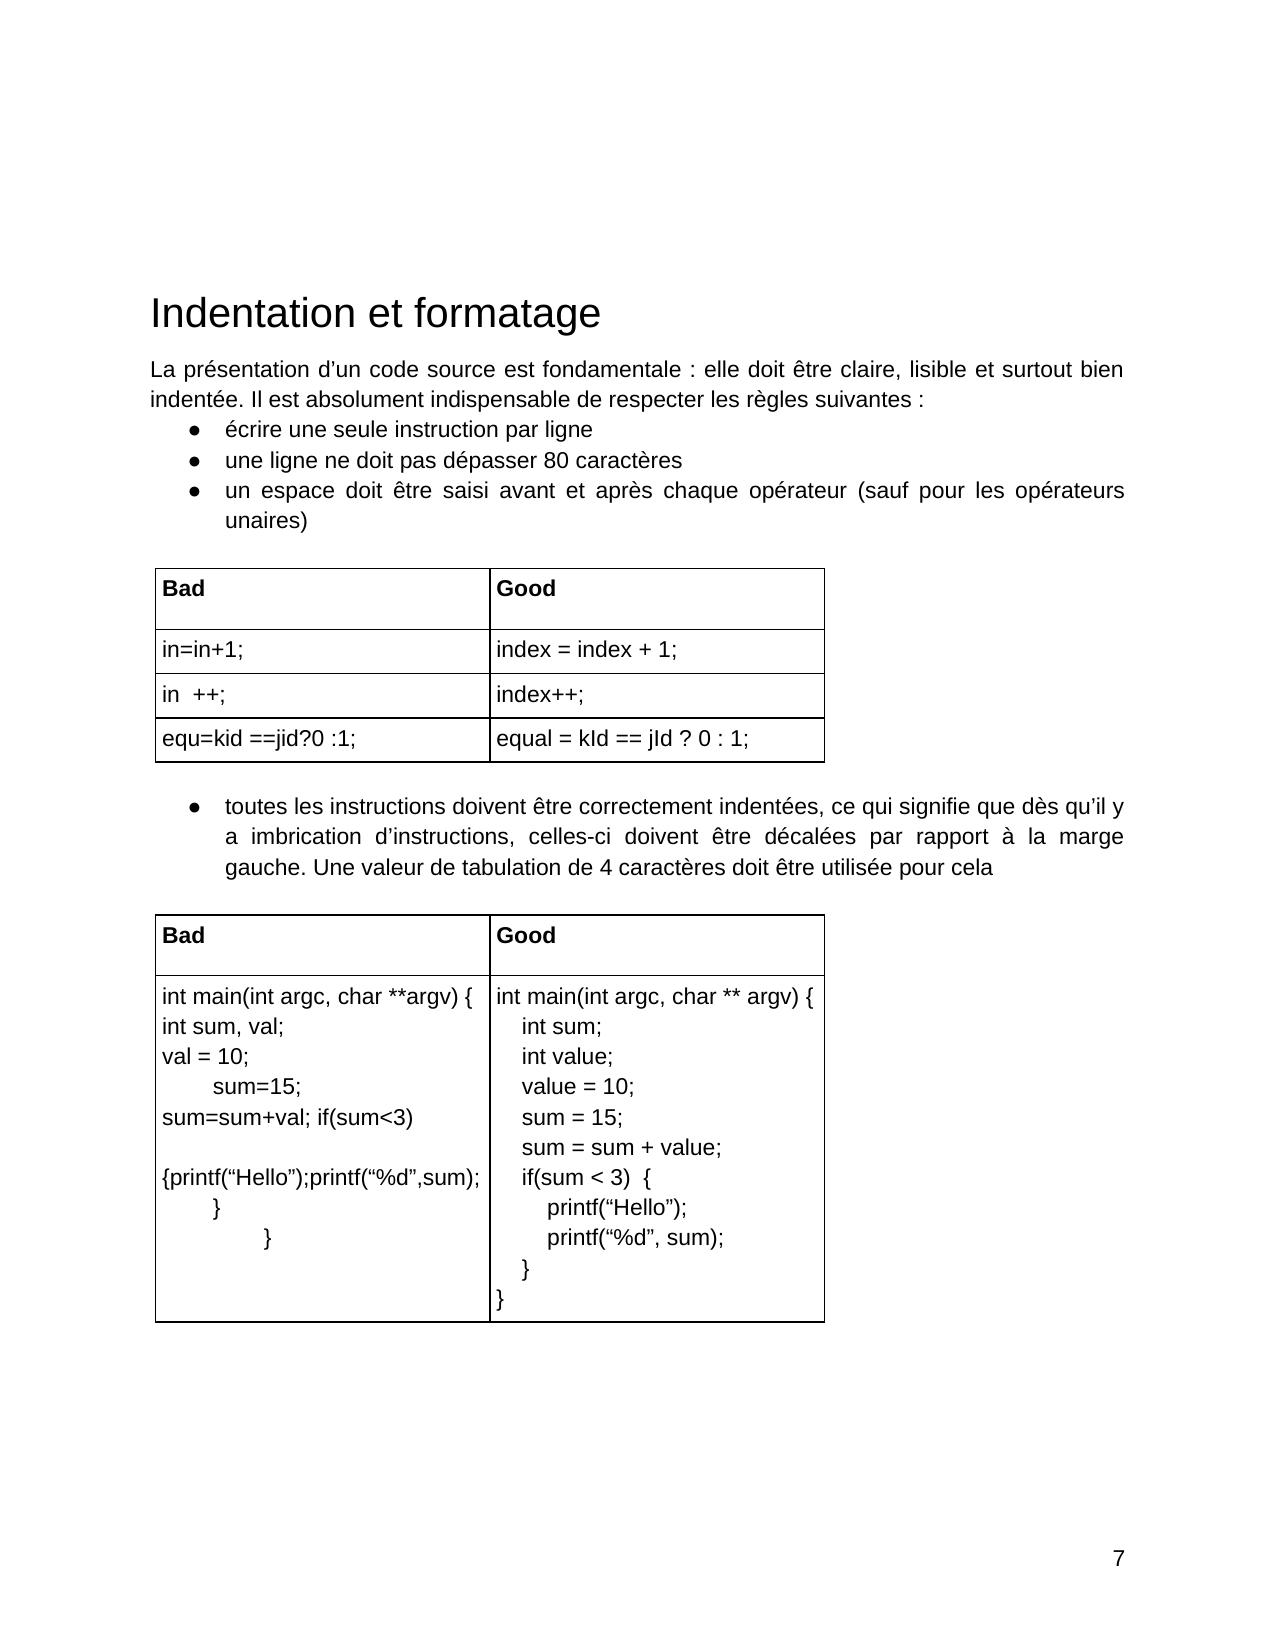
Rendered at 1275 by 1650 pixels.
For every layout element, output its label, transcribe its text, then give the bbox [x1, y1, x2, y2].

table_header Good [491, 569, 824, 628]
table_cell int main(int argc, char **argv) { int sum, val; val = 10; sum=15; sum=sum+val; if(sum<3) {printf(“Hello”);printf(“%d”,sum); } } [156, 976, 489, 1321]
table_cell int main(int argc, char ** argv) { int sum; int value; value = 10; sum = 15; sum = sum + value; if(sum < 3) { printf(“Hello”); printf(“%d”, sum); } } [491, 976, 824, 1321]
list écrire une seule instruction par ligne [187, 416, 1125, 443]
table_cell index++; [491, 674, 824, 717]
table_header Good [491, 916, 824, 975]
list un espace doit être saisi avant et après chaque opérateur (sauf pour les opérateurs unaires) [187, 477, 1125, 533]
table_cell equal = kId == jId ? 0 : 1; [491, 719, 824, 761]
table_cell equ=kid ==jid?0 :1; [156, 719, 489, 761]
text La présentation d’un code source est fondamentale : elle doit être claire, lisible et surtout bien indentée. Il est absolument indispensable de respecter les règles suivantes : [150, 356, 1125, 413]
table_cell index = index + 1; [491, 630, 824, 673]
list toutes les instructions doivent être correctement indentées, ce qui signifie que dès qu’il y a imbrication d’instructions, celles-ci doivent être décalées par rapport à la marge gauche. Une valeur de tabulation de 4 caractères doit être utilisée pour cela [187, 793, 1125, 880]
subtitle Indentation et formatage [150, 288, 1125, 336]
table_header Bad [156, 569, 489, 628]
table_cell in ++; [156, 674, 489, 717]
list une ligne ne doit pas dépasser 80 caractères [187, 447, 1125, 473]
table_cell in=in+1; [156, 630, 489, 673]
table_header Bad [156, 916, 489, 975]
